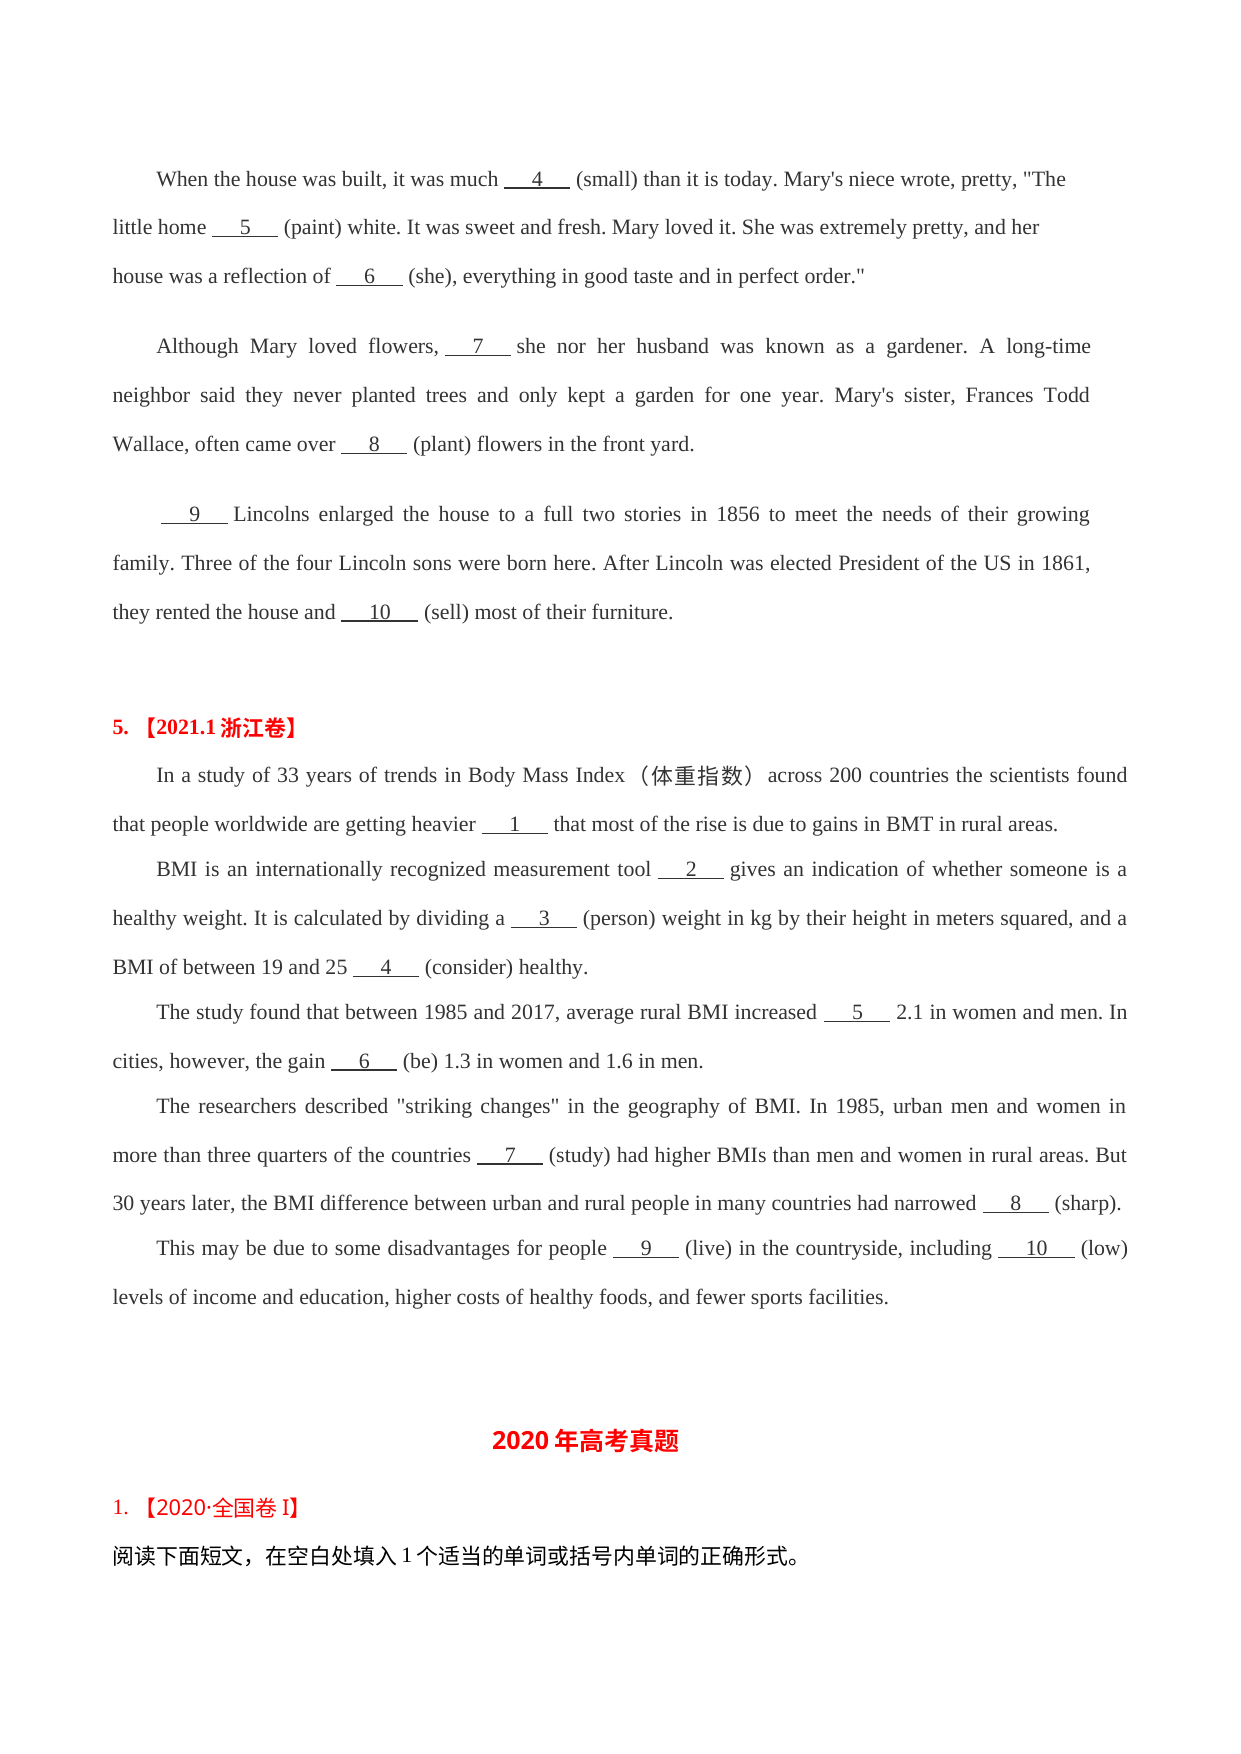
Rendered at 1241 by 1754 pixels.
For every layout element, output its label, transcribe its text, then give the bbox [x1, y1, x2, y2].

text 阅读下面短文，在空白处填入1个适当的单词或括号内单词的正确形式。 [112, 1539, 1128, 1571]
text BMI is an internationally recognized measurement tool 2 gives an indication of whether someone is a healthy weight. It is calculated by dividing a 3 (person) weight in kg by their height in meters squared, and a BMI of between 19 and 25 4 (consider) healthy. [112, 853, 1128, 927]
text BMI is an internationally recognized measurement tool 2 gives an indication of whether someone is a healthy weight. It is calculated by dividing a 3 (person) weight in kg by their height in meters squared, and a BMI of between 19 and 25 4 (consider) healthy. [112, 928, 1128, 983]
text 1. 【2020·全国卷I】 [112, 1491, 1128, 1523]
text The researchers described "striking changes" in the geography of BMI. In 1985, urban men and women in more than three quarters of the countries 7 (study) had higher BMIs than men and women in rural areas. But 30 years later, the BMI difference between urban and rural people in many countries had narrowed 8 (sharp). [112, 1165, 1128, 1219]
list 【2021.1浙江卷】 [112, 711, 1128, 743]
text When the house was built, it was much 4 (small) than it is today. Mary's niece wrote, pretty, "The little home 5 (paint) white. It was sweet and fresh. Mary loved it. She was extremely pretty, and her house was a reflection of 6 (she), everything in good taste and in perfect order." [112, 162, 1092, 292]
text Although Mary loved flowers, 7 she nor her husband was known as a gardener. A long-time neighbor said they never planted trees and only kept a garden for one year. Mary's sister, Frances Todd Wallace, often came over 8 (plant) flowers in the front yard. [112, 407, 1092, 460]
text The researchers described "striking changes" in the geography of BMI. In 1985, urban men and women in more than three quarters of the countries 7 (study) had higher BMIs than men and women in rural areas. But 30 years later, the BMI difference between urban and rural people in many countries had narrowed 8 (sharp). [112, 1089, 1128, 1163]
text The study found that between 1985 and 2017, average rural BMI increased 5 2.1 in women and men. In cities, however, the gain 6 (be) 1.3 in women and 1.6 in men. [112, 995, 1128, 1077]
text In a study of 33 years of trends in Body Mass Index（体重指数）across 200 countries the scientists found that people worldwide are getting heavier 1 that most of the rise is due to gains in BMT in rural areas. [112, 759, 1128, 840]
text 9 Lincolns enlarged the house to a full two stories in 1856 to meet the needs of their growing family. Three of the four Lincoln sons were born here. After Lincoln was elected President of the US in 1861, they rented the house and 10 (sell) most of their furniture. [112, 575, 1092, 628]
text This may be due to some disadvantages for people 9 (live) in the countryside, including 10 (low) levels of income and education, higher costs of healthy foods, and fewer sports facilities. [112, 1232, 1128, 1313]
text Although Mary loved flowers, 7 she nor her husband was known as a gardener. A long-time neighbor said they never planted trees and only kept a garden for one year. Mary's sister, Frances Todd Wallace, often came over 8 (plant) flowers in the front yard. [112, 330, 1092, 382]
text 9 Lincolns enlarged the house to a full two stories in 1856 to meet the needs of their growing family. Three of the four Lincoln sons were born here. After Lincoln was elected President of the US in 1861, they rented the house and 10 (sell) most of their furniture. [112, 498, 1092, 550]
text 2020年高考真题 [112, 1407, 1128, 1472]
